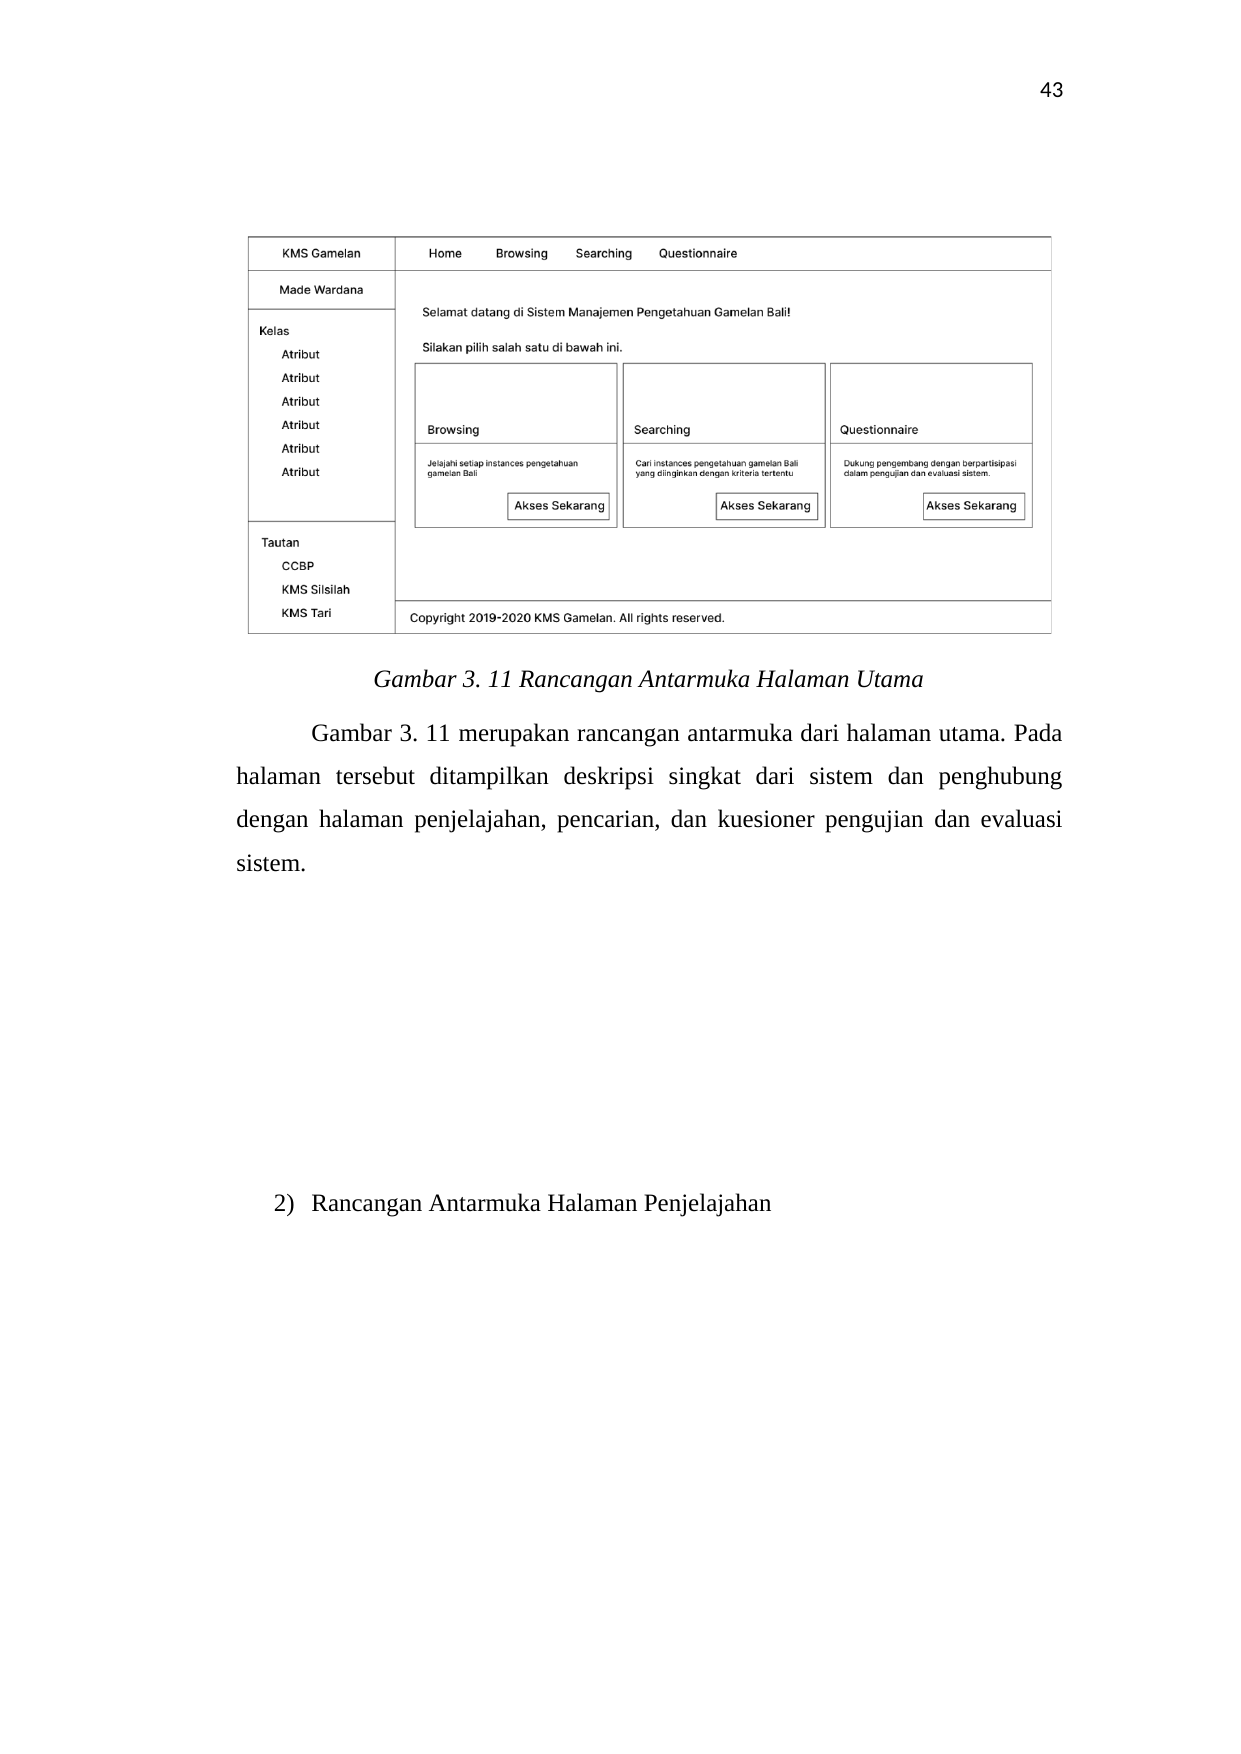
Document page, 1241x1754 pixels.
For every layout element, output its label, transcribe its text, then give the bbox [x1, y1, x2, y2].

text Gambar 3. Rancangan Antarmuka Halaman Utama [236, 664, 1063, 693]
list Rancangan Antarmuka Halaman Penjelajahan [274, 1188, 1063, 1217]
picture [247, 236, 1052, 634]
text Gambar 3. 11 merupakan rancangan antarmuka dari halaman utama. Pada halaman tersebut ditampilkan deskripsi singkat dari sistem dan penghubung dengan halaman penjelajahan, pencarian, dan kuesioner pengujian dan evaluasi sistem. [236, 718, 1063, 876]
